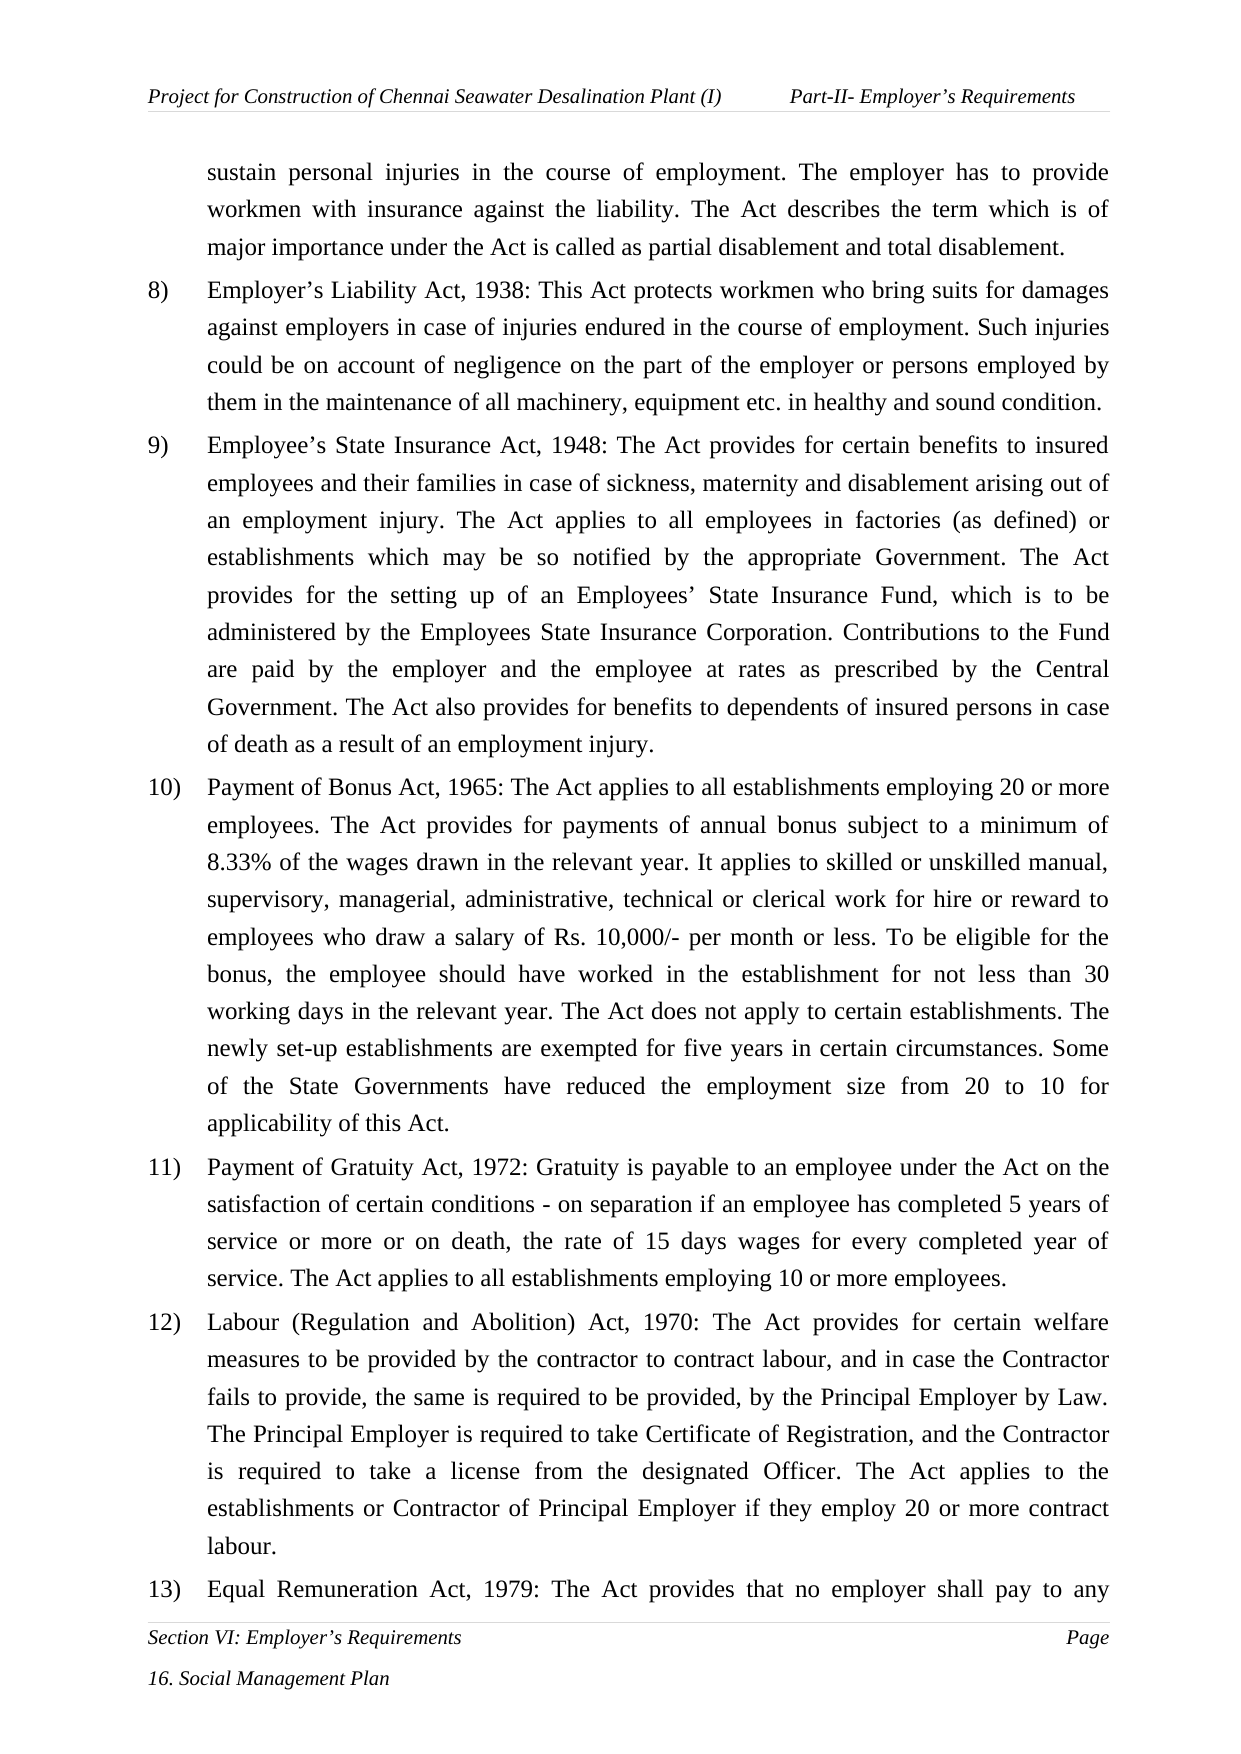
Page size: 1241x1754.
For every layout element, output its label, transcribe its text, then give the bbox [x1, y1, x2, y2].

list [148, 1574, 1110, 1603]
list Payment of Bonus Act, 1965: The Act applies to all establishments employing 20 or more employees. The Act provides for payments of annual bonus subject to a minimum of 8.33% of the wages drawn in the relevant year. It applies to skilled or unskilled manual, supervisory, managerial, administrative, technical or clerical work for hire or reward to employees who draw a salary of Rs. 10,000/- per month or less. To be eligible for the bonus, the employee should have worked in the establishment for not less than 30 working days in the relevant year. The Act does not apply to certain establishments. The newly set-up establishments are exempted for five years in certain circumstances. Some of the State Governments have reduced the employment size from 20 to 10 for applicability of this Act. [148, 772, 1110, 1137]
list Employer’s Liability Act, 1938: This Act protects workmen who bring suits for damages against employers in case of injuries endured in the course of employment. Such injuries could be on account of negligence on the part of the employer or persons employed by them in the maintenance of all machinery, equipment etc. in healthy and sound condition. [148, 275, 1110, 416]
list Employee’s State Insurance Act, 1948: The Act provides for certain benefits to insured employees and their families in case of sickness, maternity and disablement arising out of an employment injury. The Act applies to all employees in factories (as defined) or establishments which may be so notified by the appropriate Government. The Act provides for the setting up of an Employees’ State Insurance Fund, which is to be administered by the Employees State Insurance Corporation. Contributions to the Fund are paid by the employer and the employee at rates as prescribed by the Central Government. The Act also provides for benefits to dependents of insured persons in case of death as a result of an employment injury. [148, 431, 1110, 758]
list Payment of Gratuity Act, 1972: Gratuity is payable to an employee under the Act on the satisfaction of certain conditions - on separation if an employee has completed 5 years of service or more or on death, the rate of 15 days wages for every completed year of service. The Act applies to all establishments employing 10 or more employees. [148, 1152, 1110, 1292]
list Labour (Regulation and Abolition) Act, 1970: The Act provides for certain welfare measures to be provided by the contractor to contract labour, and in case the Contractor fails to provide, the same is required to be provided, by the Principal Employer by Law. The Principal Employer is required to take Certificate of Registration, and the Contractor is required to take a license from the designated Officer. The Act applies to the establishments or Contractor of Principal Employer if they employ 20 or more contract labour. [148, 1307, 1110, 1559]
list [148, 157, 1110, 260]
